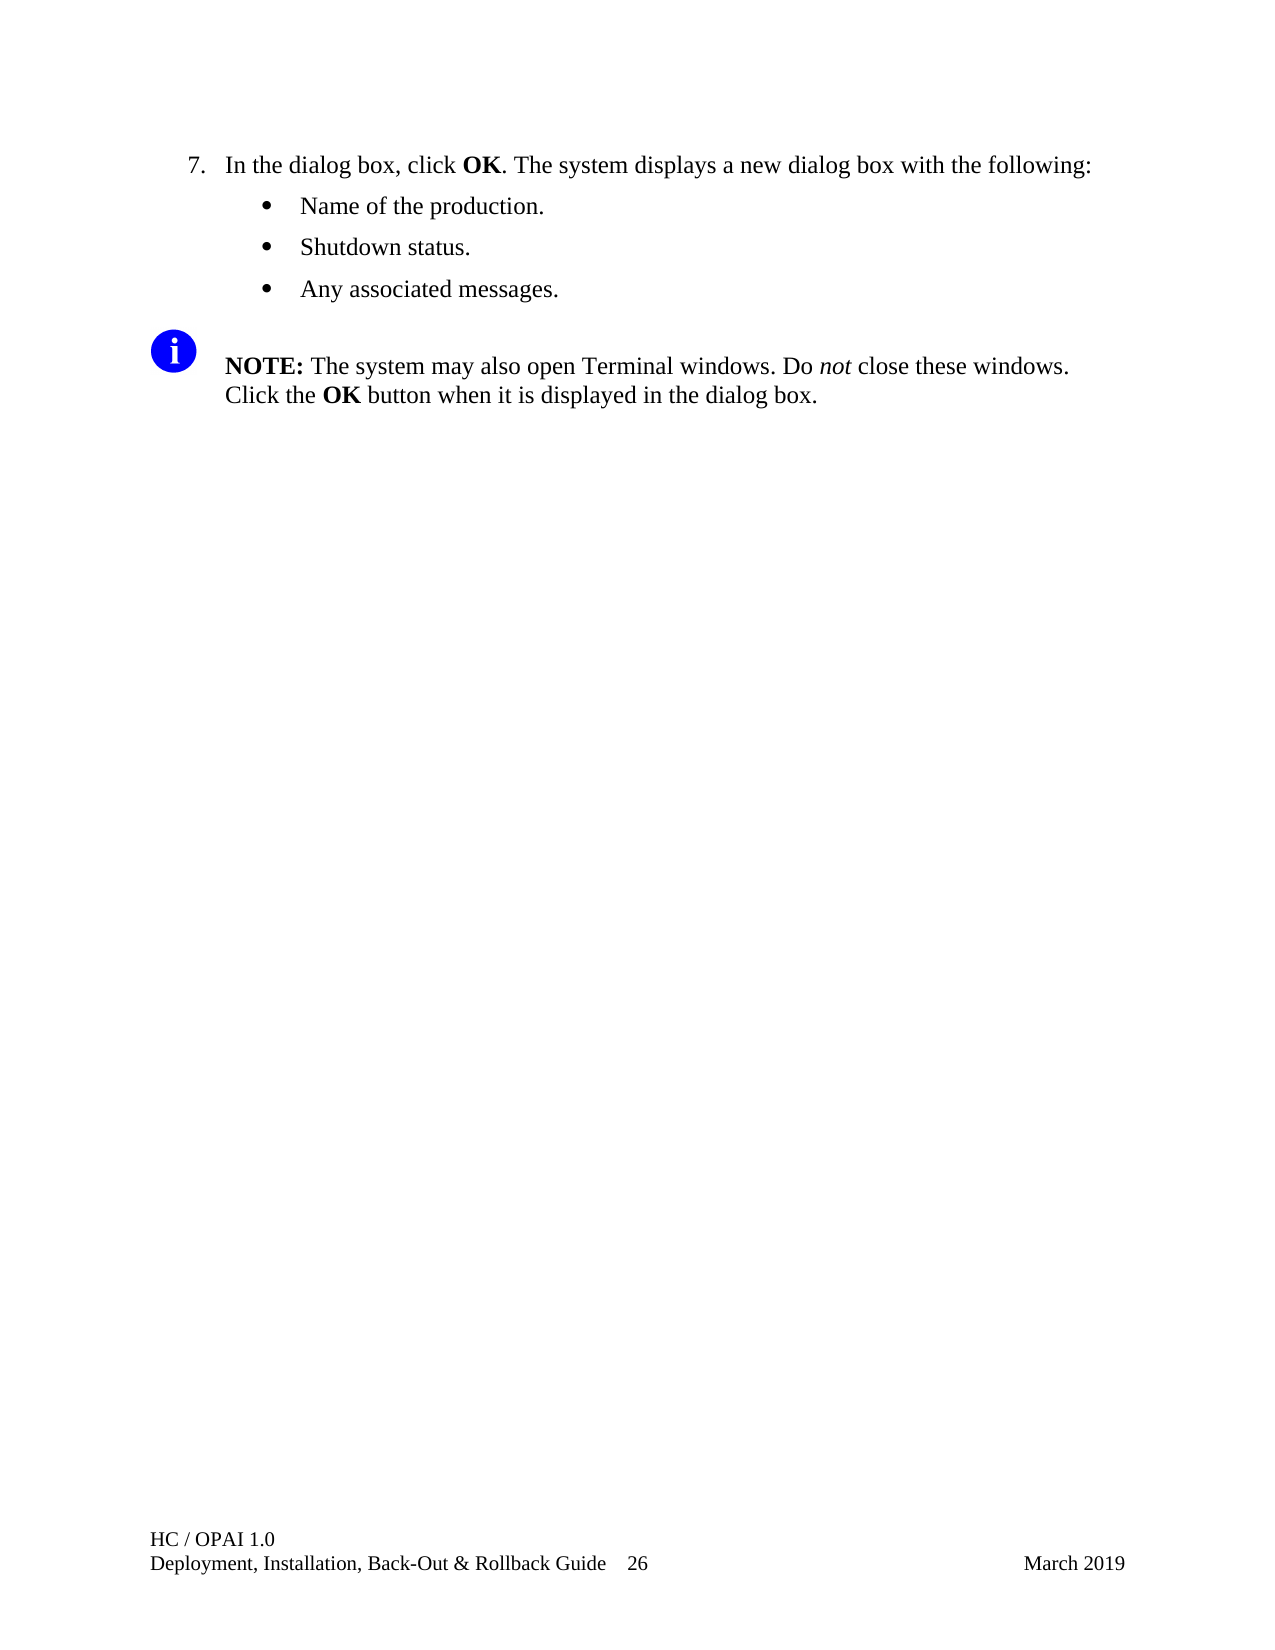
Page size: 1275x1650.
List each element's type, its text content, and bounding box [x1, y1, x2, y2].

list Any associated messages. [262, 274, 1125, 302]
list Name of the production. [262, 191, 1125, 220]
list Shutdown status. [262, 232, 1125, 261]
list In the dialog box, click OK. The system displays a new dialog box with the following: [187, 150, 1125, 179]
picture [150, 327, 197, 375]
text NOTE: The system may also open Terminal windows. Do not close these windows. Click the OK button when it is displayed in the dialog box. [150, 327, 1125, 408]
